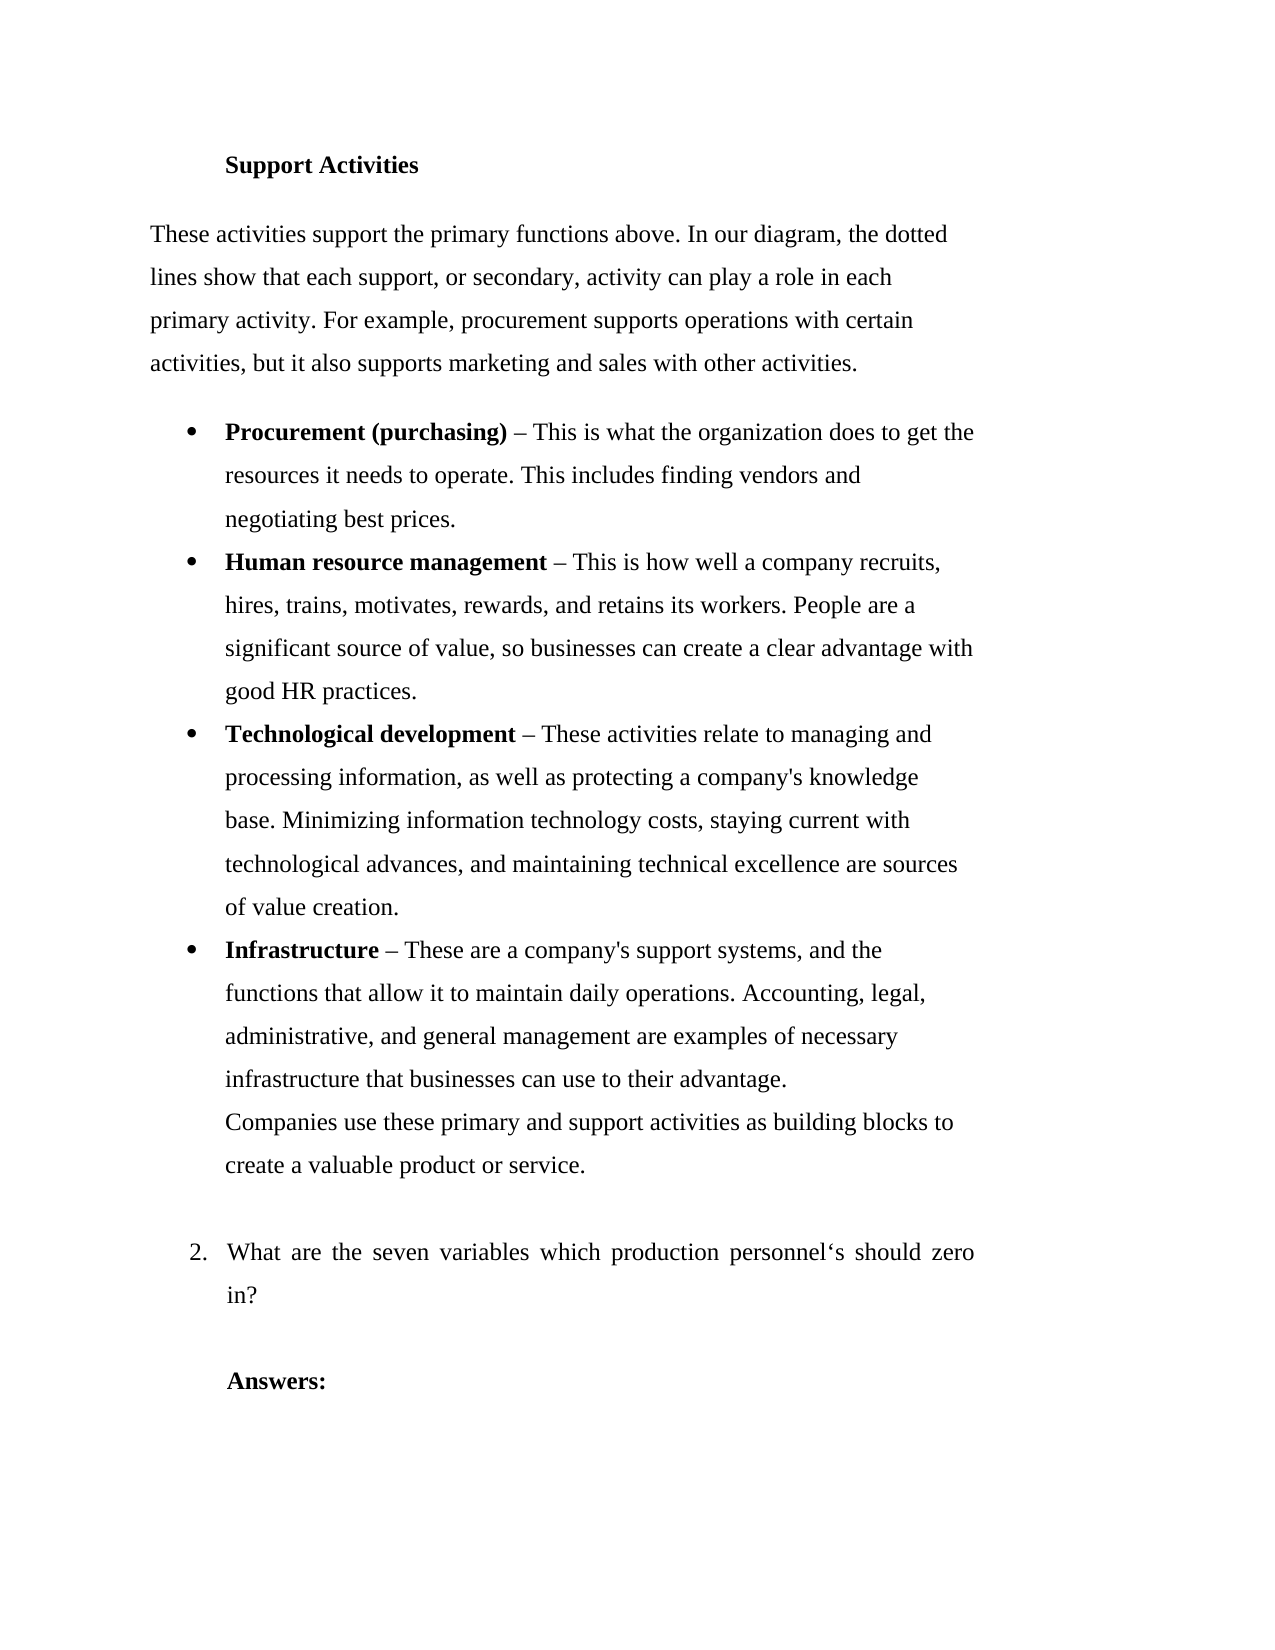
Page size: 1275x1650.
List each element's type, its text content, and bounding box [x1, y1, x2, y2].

list Procurement (purchasing) – This is what the organization does to get the resources it needs to operate. This includes finding vendors and negotiating best prices. [187, 417, 975, 532]
list Infrastructure – These are a company's support systems, and the functions that allow it to maintain daily operations. Accounting, legal, administrative, and general management are examples of necessary infrastructure that businesses can use to their advantage. [187, 935, 975, 1093]
list Technological development – These activities relate to managing and processing information, as well as protecting a company's knowledge base. Minimizing information technology costs, staying current with technological advances, and maintaining technical excellence are sources of value creation. [187, 719, 975, 921]
list Human resource management – This is how well a company recruits, hires, trains, motivates, rewards, and retains its workers. People are a significant source of value, so businesses can create a clear advantage with good HR practices. [187, 547, 975, 705]
list Support Activities [225, 150, 975, 179]
list Companies use these primary and support activities as building blocks to create a valuable product or service. [225, 1107, 975, 1179]
list What are the seven variables which production personnel‘s should zero in? [189, 1237, 975, 1309]
list Answers: [227, 1366, 975, 1395]
text These activities support the primary functions above. In our diagram, the dotted lines show that each support, or secondary, activity can play a role in each primary activity. For example, procurement supports operations with certain activities, but it also supports marketing and sales with other activities. [150, 219, 975, 377]
